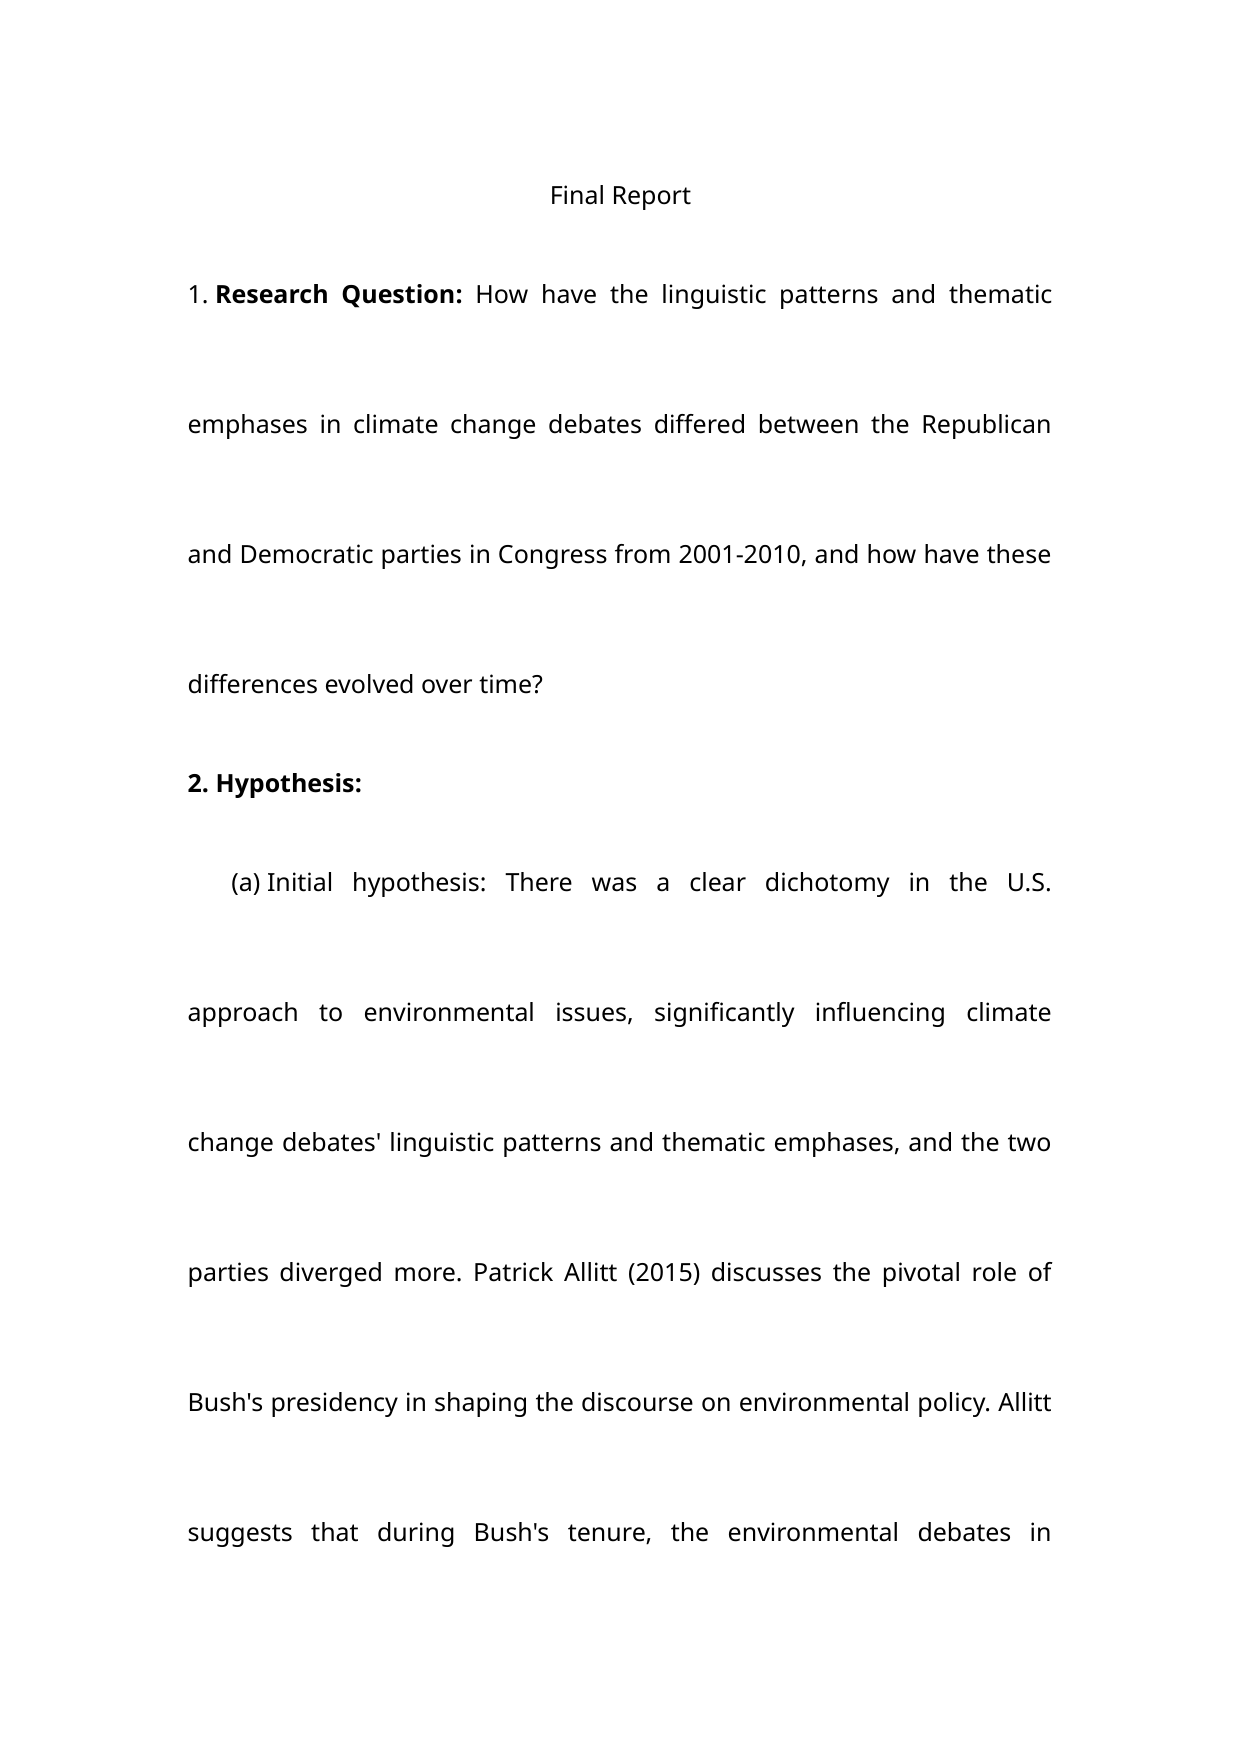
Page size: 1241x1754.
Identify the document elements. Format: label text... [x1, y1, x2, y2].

list Hypothesis: [187, 750, 1053, 815]
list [187, 849, 1053, 1564]
text Final Report [187, 162, 1053, 227]
list Research Question: How have the linguistic patterns and thematic emphases in climate change debates differed between the Republican and Democratic parties in Congress from 2001-2010, and how have these differences evolved over time? [187, 261, 1053, 716]
